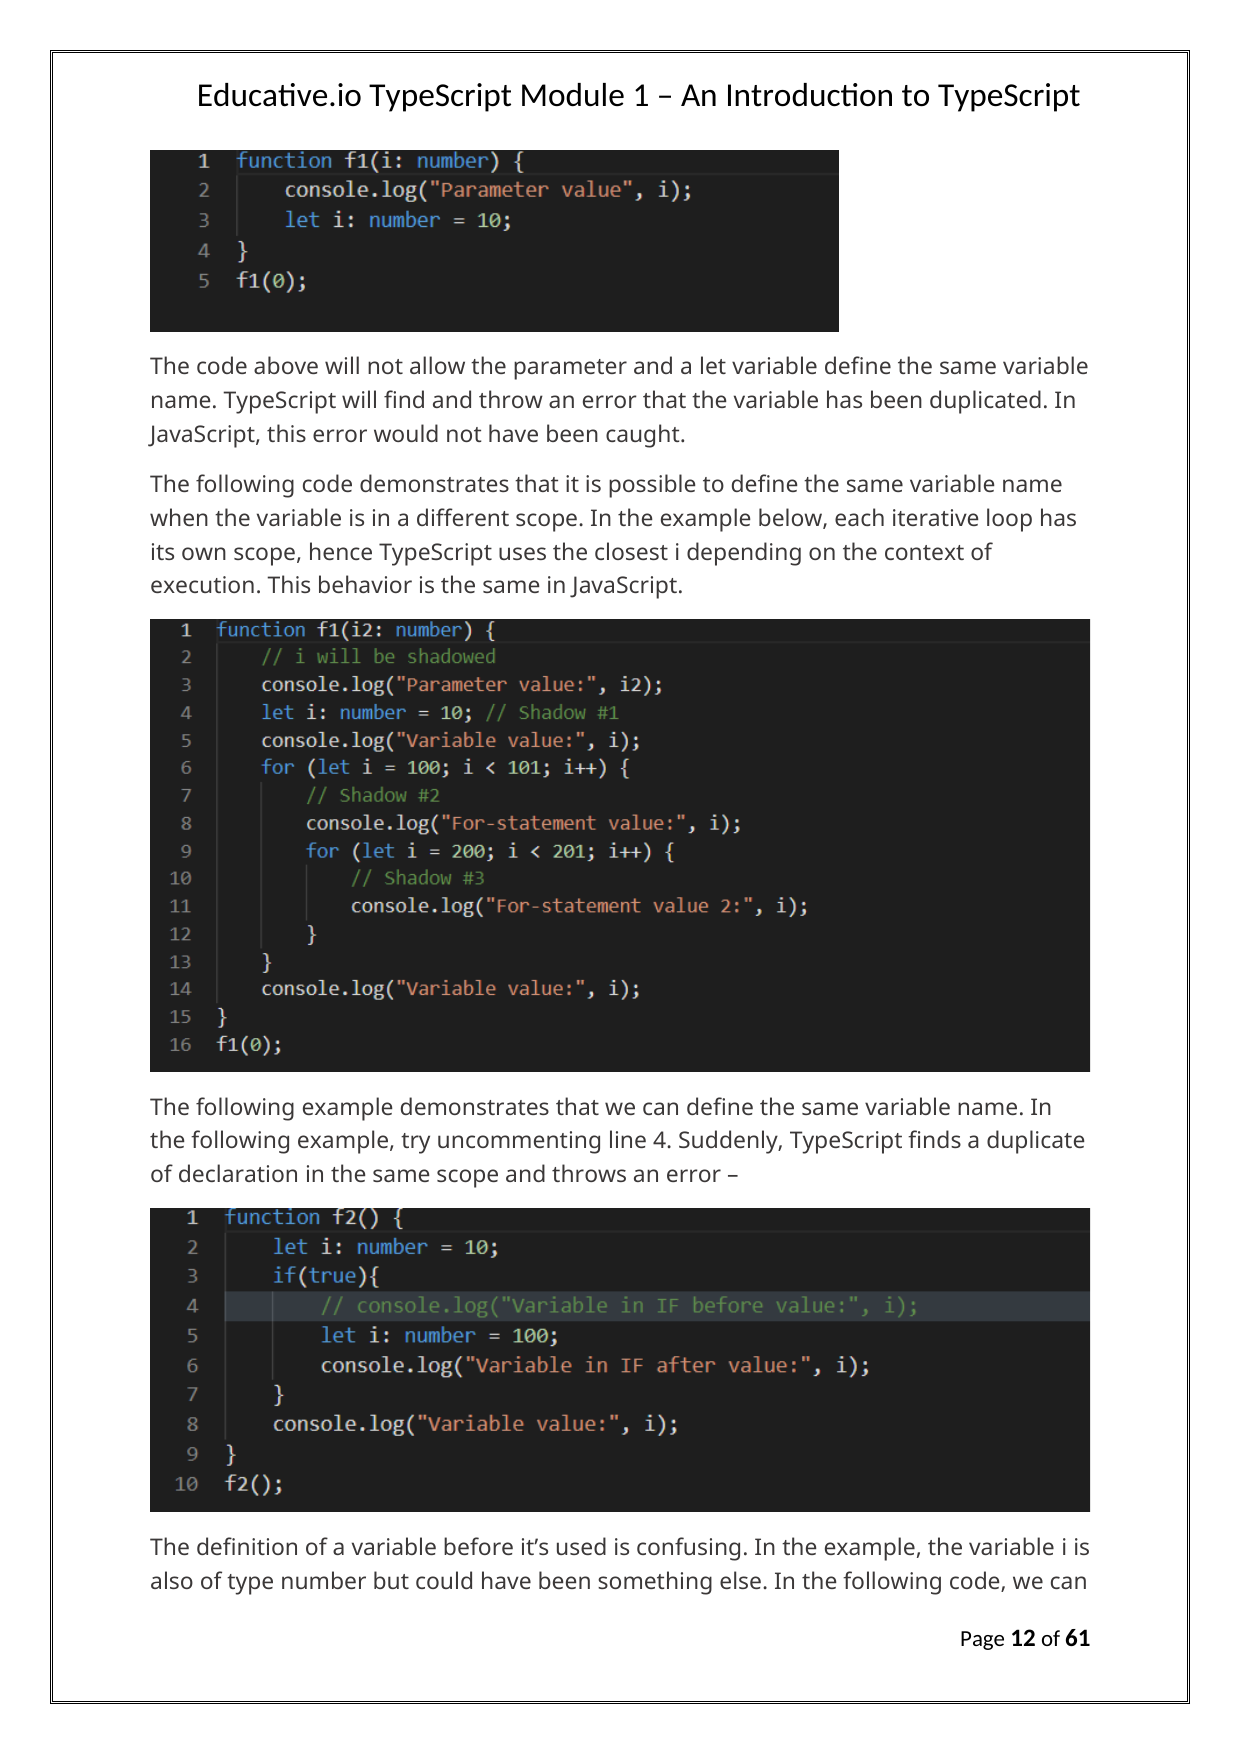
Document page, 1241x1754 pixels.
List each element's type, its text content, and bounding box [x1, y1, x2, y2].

text The following code demonstrates that it is possible to define the same variable name when the variable is in a different scope. In the example below, each iterative loop has its own scope, hence TypeScript uses the closest i depending on the context of execution. This behavior is the same in JavaScript. [150, 468, 1090, 601]
text The code above will not allow the parameter and a let variable define the same variable name. TypeScript will find and throw an error that the variable has been duplicated. In JavaScript, this error would not have been caught. [150, 350, 1090, 449]
picture [150, 1208, 1091, 1512]
text The following example demonstrates that we can define the same variable name. In the following example, try uncommenting line 4. Suddenly, TypeScript finds a duplicate of declaration in the same scope and throws an error – [150, 1091, 1090, 1189]
picture [150, 150, 839, 332]
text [150, 1531, 1090, 1596]
picture [150, 619, 1091, 1072]
